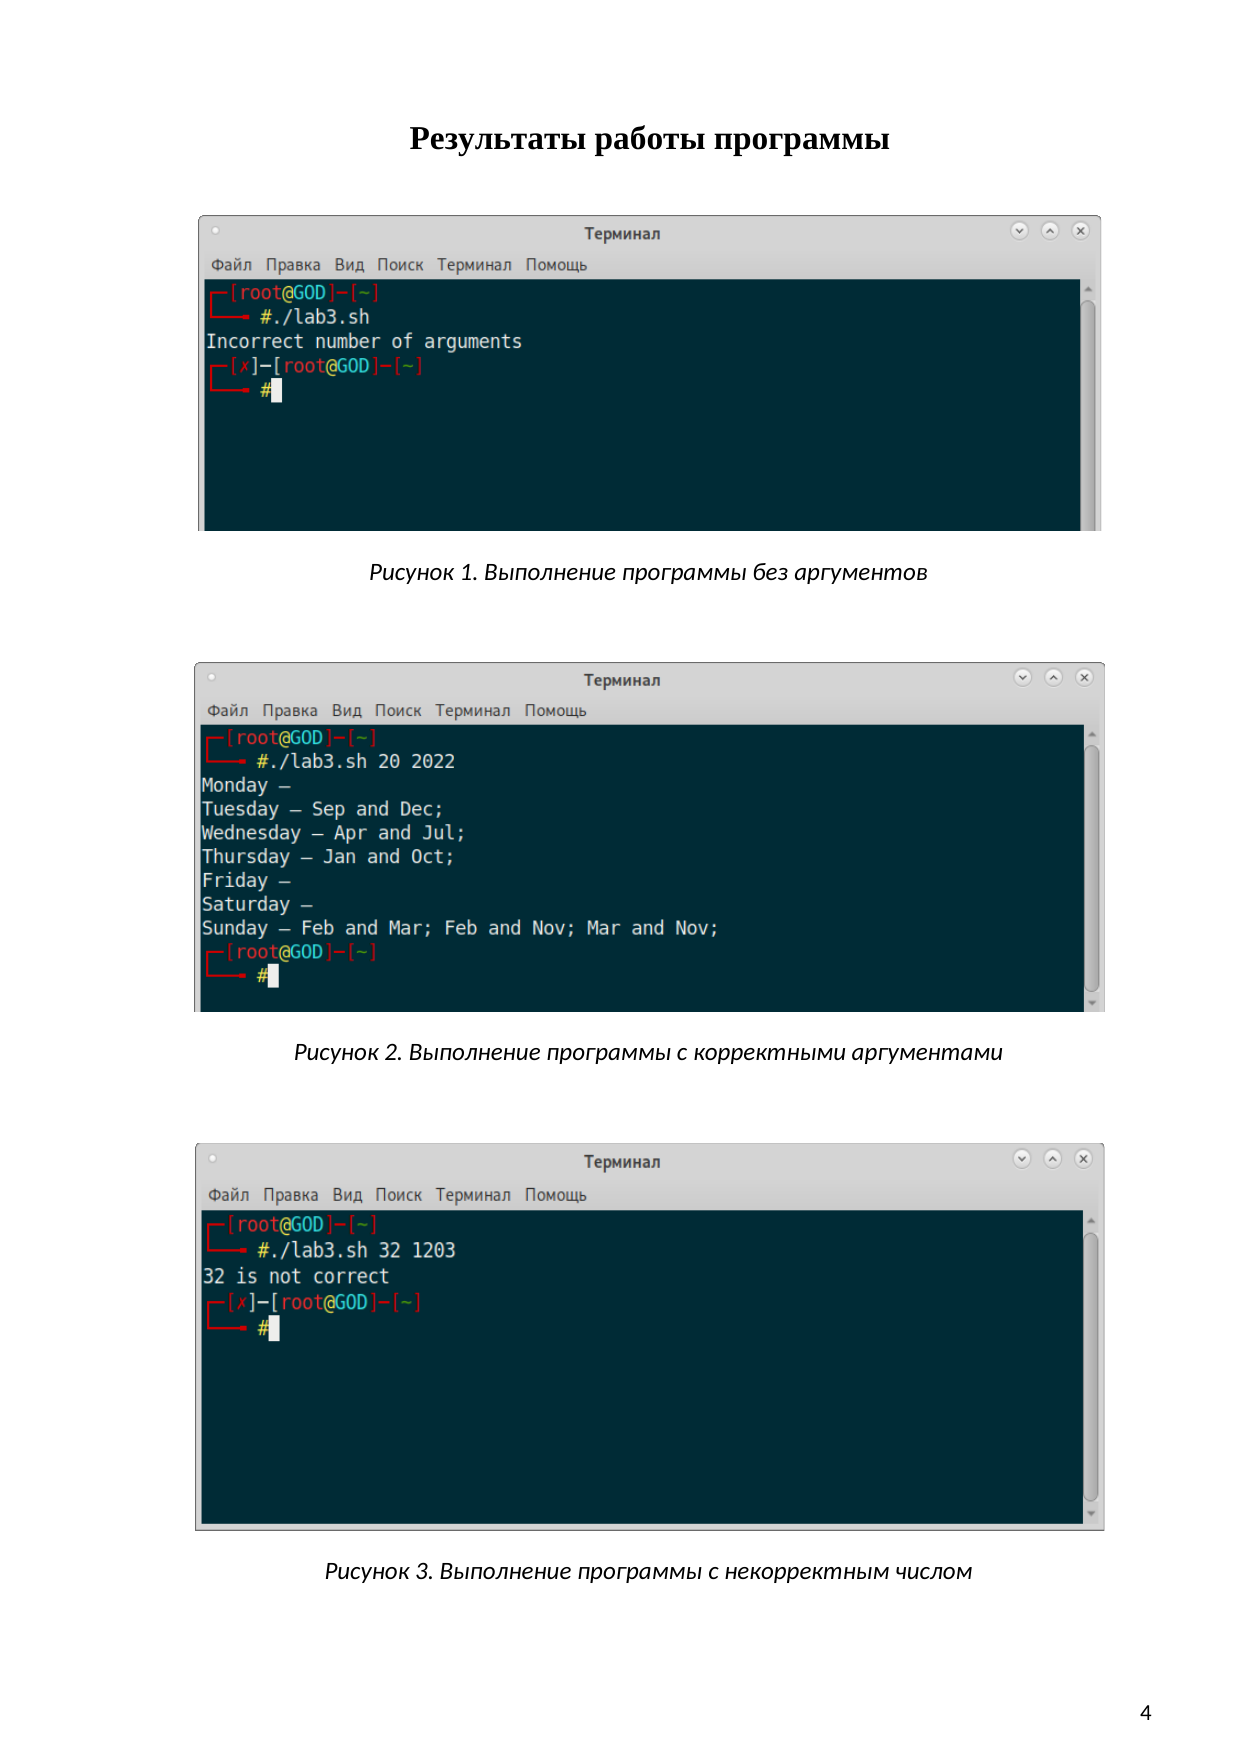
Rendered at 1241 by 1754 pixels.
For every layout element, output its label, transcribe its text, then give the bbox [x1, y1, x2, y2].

picture [373, 357, 377, 375]
picture [259, 877, 267, 891]
picture [237, 901, 245, 910]
picture [426, 337, 434, 348]
picture [326, 944, 330, 961]
picture [588, 921, 609, 934]
picture [349, 944, 353, 961]
picture [259, 829, 266, 839]
picture [405, 333, 412, 348]
picture [295, 334, 302, 348]
picture [281, 853, 289, 867]
picture [207, 737, 245, 763]
picture [215, 805, 234, 815]
picture [351, 284, 356, 302]
picture [298, 290, 307, 299]
picture [395, 357, 399, 375]
picture [281, 755, 288, 769]
picture [633, 920, 664, 934]
picture [423, 826, 431, 839]
picture [226, 920, 256, 934]
picture [347, 758, 354, 767]
picture [252, 337, 260, 348]
text Рисунок 2. Выполнение программы с корректными аргументами [148, 1036, 1152, 1067]
picture [435, 829, 443, 839]
picture [195, 1143, 1105, 1531]
picture [369, 801, 388, 815]
picture [275, 357, 279, 375]
picture [435, 754, 443, 767]
picture [612, 924, 620, 934]
picture [269, 805, 278, 819]
picture [699, 924, 708, 934]
picture [336, 805, 344, 819]
picture [231, 284, 236, 302]
picture [240, 337, 249, 348]
picture [310, 731, 321, 744]
picture [194, 662, 1105, 1012]
picture [380, 829, 388, 839]
picture [380, 754, 388, 767]
picture [556, 924, 565, 934]
picture [270, 731, 293, 748]
picture [313, 802, 333, 815]
picture [269, 825, 289, 839]
picture [390, 921, 410, 934]
picture [272, 337, 292, 348]
picture [231, 357, 236, 375]
picture [261, 378, 282, 402]
picture [435, 850, 443, 863]
picture [238, 948, 246, 958]
picture [513, 337, 521, 348]
picture [424, 805, 432, 815]
picture [325, 754, 333, 767]
picture [247, 948, 267, 958]
picture [359, 829, 367, 839]
picture [198, 215, 1102, 531]
picture [372, 337, 380, 348]
picture [346, 924, 355, 934]
subtitle Результаты работы программы [148, 118, 1152, 156]
picture [239, 361, 248, 372]
picture [456, 920, 477, 934]
picture [236, 872, 256, 886]
picture [296, 309, 302, 323]
picture [210, 365, 249, 392]
picture [281, 900, 289, 915]
picture [352, 359, 368, 372]
picture [257, 964, 278, 987]
picture [446, 921, 454, 934]
picture [347, 853, 355, 863]
picture [358, 753, 366, 767]
picture [305, 313, 314, 323]
picture [257, 754, 268, 767]
picture [414, 924, 422, 934]
picture [237, 829, 256, 839]
picture [295, 735, 304, 744]
picture [533, 921, 554, 934]
picture [360, 309, 369, 323]
picture [446, 825, 454, 839]
picture [459, 337, 500, 348]
picture [310, 945, 321, 958]
picture [335, 826, 355, 843]
picture [676, 921, 697, 934]
picture [313, 285, 322, 299]
picture [357, 805, 366, 815]
picture [358, 920, 377, 934]
picture [238, 853, 246, 863]
picture [446, 754, 453, 767]
picture [328, 337, 347, 348]
picture [247, 734, 267, 744]
picture [292, 829, 300, 843]
picture [372, 284, 377, 302]
picture [317, 309, 325, 323]
picture [295, 949, 304, 958]
picture [226, 777, 256, 791]
picture [258, 924, 267, 938]
picture [316, 359, 340, 376]
picture [423, 754, 432, 767]
picture [342, 364, 347, 372]
picture [503, 334, 510, 348]
picture [284, 310, 291, 325]
picture [390, 754, 399, 767]
picture [241, 289, 271, 299]
picture [259, 782, 267, 796]
picture [248, 849, 278, 863]
picture [350, 333, 369, 348]
picture [369, 853, 377, 863]
picture [302, 758, 311, 767]
picture [325, 920, 333, 934]
picture [391, 825, 410, 839]
picture [208, 334, 215, 348]
picture [215, 924, 223, 934]
picture [416, 357, 420, 375]
picture [285, 362, 293, 372]
picture [238, 734, 246, 744]
picture [447, 337, 456, 352]
picture [226, 853, 234, 863]
picture [226, 897, 233, 910]
picture [349, 730, 353, 747]
picture [303, 921, 311, 934]
picture [203, 897, 223, 910]
picture [401, 802, 421, 815]
picture [314, 753, 322, 767]
text Рисунок 1. Выполнение программы без аргументов [148, 556, 1152, 586]
picture [203, 873, 212, 886]
picture [203, 849, 223, 863]
picture [258, 896, 278, 910]
picture [329, 284, 333, 302]
picture [237, 801, 267, 815]
picture [489, 920, 521, 934]
picture [216, 877, 224, 886]
picture [438, 337, 446, 348]
picture [336, 853, 344, 863]
picture [273, 285, 296, 303]
picture [370, 944, 374, 961]
picture [413, 754, 421, 767]
picture [392, 337, 402, 348]
picture [295, 362, 314, 372]
picture [412, 850, 421, 863]
picture [350, 313, 357, 323]
picture [424, 853, 432, 863]
picture [249, 900, 257, 910]
picture [292, 753, 299, 767]
text Рисунок 3. Выполнение программы с некорректным числом [148, 1556, 1152, 1586]
picture [207, 951, 245, 977]
picture [228, 944, 232, 961]
picture [210, 292, 249, 319]
picture [270, 945, 293, 962]
picture [263, 337, 271, 348]
picture [261, 310, 272, 323]
picture [324, 850, 332, 863]
picture [203, 921, 212, 934]
picture [227, 877, 234, 886]
picture [380, 849, 399, 863]
picture [313, 924, 322, 934]
picture [228, 730, 232, 747]
picture [317, 337, 325, 348]
picture [219, 337, 238, 348]
picture [327, 310, 336, 323]
